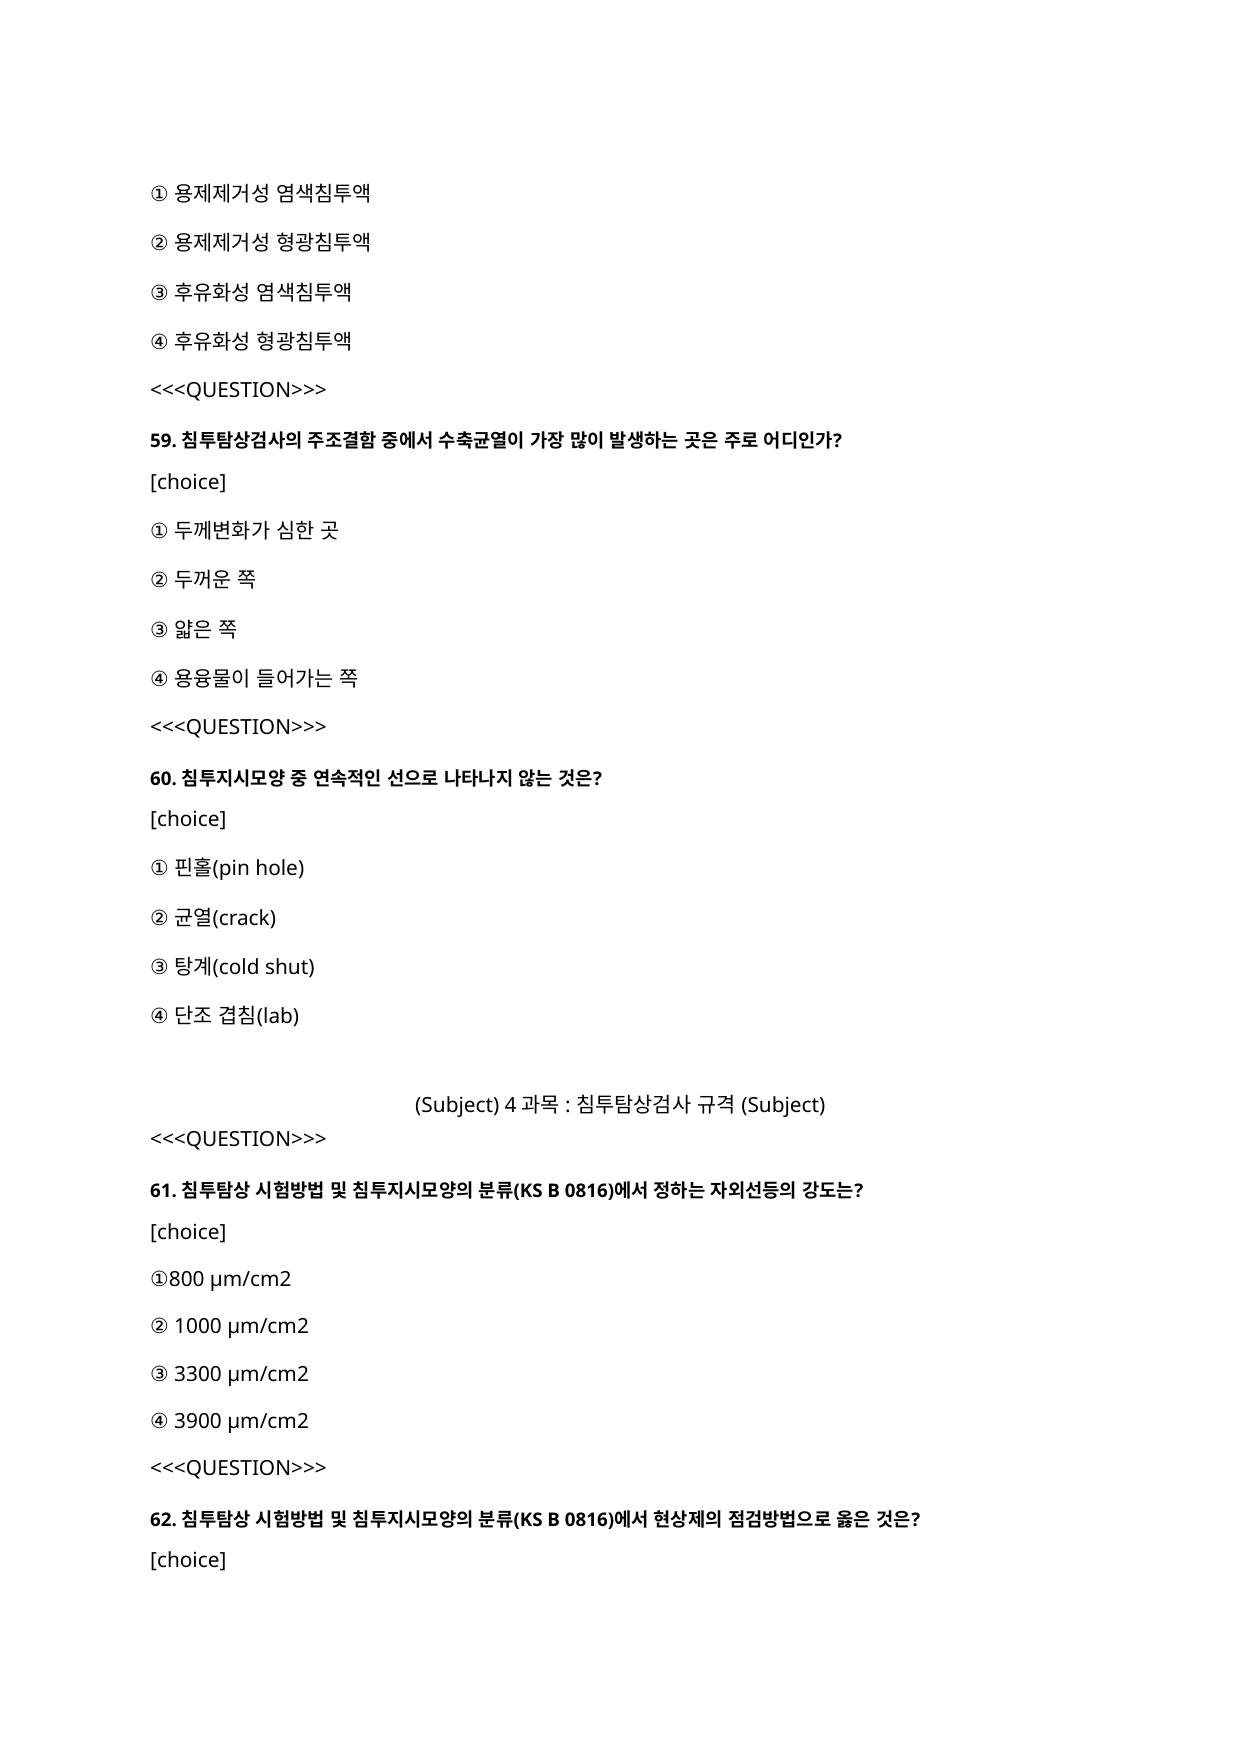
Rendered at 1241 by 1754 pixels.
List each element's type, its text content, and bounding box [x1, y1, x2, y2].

text ① 핀홀(pin hole) [150, 852, 1090, 882]
text <<<QUESTION>>> [150, 1453, 1090, 1482]
text ③ 후유화성 염색침투액 [150, 276, 1090, 306]
text 60. 침투지시모양 중 연속적인 선으로 나타나지 않는 것은? [150, 763, 1090, 791]
text ①800 μm/cm2 [150, 1264, 1090, 1292]
text ③ 3300 μm/cm2 [150, 1359, 1090, 1387]
text <<<QUESTION>>> [150, 712, 1090, 740]
text [choice] [150, 804, 1090, 833]
text ④ 후유화성 형광침투액 [150, 325, 1090, 356]
text ② 두꺼운 쪽 [150, 564, 1090, 594]
text (Subject) 4과목 : 침투탐상검사 규격 (Subject) [150, 1088, 1090, 1118]
text [choice] [150, 1217, 1090, 1245]
text ③ 탕계(cold shut) [150, 950, 1090, 981]
text <<<QUESTION>>> [150, 1124, 1090, 1153]
text 59. 침투탐상검사의 주조결함 중에서 수축균열이 가장 많이 발생하는 곳은 주로 어디인가? [150, 426, 1090, 453]
text ① 용제제거성 염색침투액 [150, 177, 1090, 207]
text ④ 단조 겹침(lab) [150, 1000, 1090, 1030]
text ② 균열(crack) [150, 901, 1090, 931]
text ② 1000 μm/cm2 [150, 1311, 1090, 1340]
text 62. 침투탐상 시험방법 및 침투지시모양의 분류(KS B 0816)에서 현상제의 점검방법으로 옳은 것은? [150, 1505, 1090, 1532]
text ③ 얇은 쪽 [150, 613, 1090, 643]
text ② 용제제거성 형광침투액 [150, 227, 1090, 257]
text 61. 침투탐상 시험방법 및 침투지시모양의 분류(KS B 0816)에서 정하는 자외선등의 강도는? [150, 1176, 1090, 1203]
text ④ 용융물이 들어가는 쪽 [150, 662, 1090, 693]
text [choice] [150, 1546, 1090, 1574]
text ① 두께변화가 심한 곳 [150, 514, 1090, 545]
text [choice] [150, 467, 1090, 496]
text ④ 3900 μm/cm2 [150, 1406, 1090, 1434]
text <<<QUESTION>>> [150, 375, 1090, 403]
